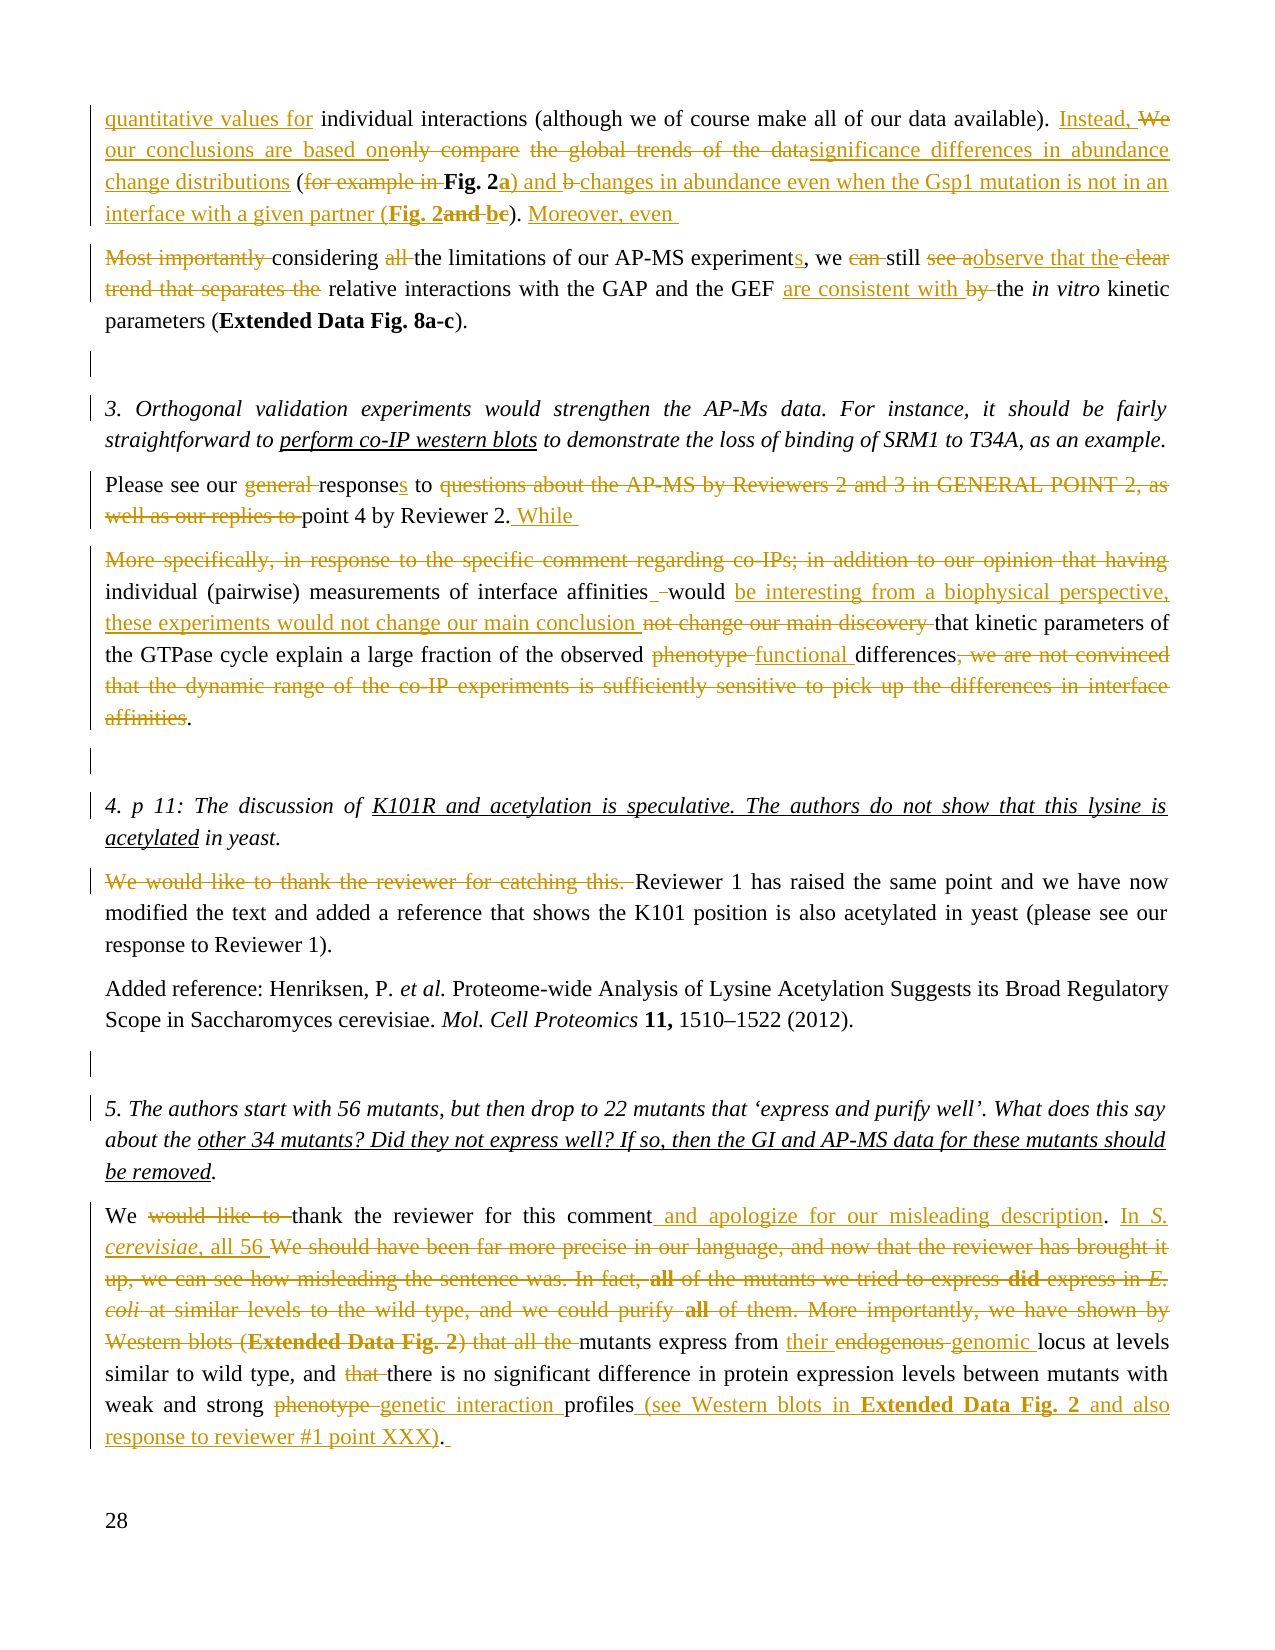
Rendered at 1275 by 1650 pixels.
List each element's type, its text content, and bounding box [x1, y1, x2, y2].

text 5. The authors start with 56 mutants, but then drop to 22 mutants that ‘express and purify well’. What does this say about the other 34 mutants? Did they not express well? If so, then the GI and AP-MS data for these mutants should be removed. [105, 1095, 1170, 1184]
text individual (pairwise) measurements of interface affinitieswould that kinetic parameters of the GTPase cycle explain a large fraction of the observed differences. [105, 688, 1170, 730]
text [105, 105, 1170, 226]
text 3. Orthogonal validation experiments would strengthen the AP-Ms data. For instance, it should be fairly straightforward to perform co-IP western blots to demonstrate the loss of binding of SRM1 to T34A, as an example. [105, 395, 1170, 453]
text considering the limitations of our AP-MS experiment, we still relative interactions with the GAP and the GEF the in vitro kinetic parameters (Extended Data Fig. 8a-c). [105, 244, 1170, 333]
text Reviewer 1 has raised the same point and we have now modified the text and added a reference that shows the K101 position is also acetylated in yeast (please see our response to Reviewer 1). [105, 926, 1170, 957]
text Added reference: Henriksen, P. et al. Proteome-wide Analysis of Lysine Acetylation Suggests its Broad Regulatory Scope in Saccharomyces cerevisiae. Mol. Cell Proteomics 11, 1510–1522 (2012). [105, 1001, 1170, 1033]
text We thank the reviewer for this comment. mutants express from locus at levels similar to wild type, and there is no significant difference in protein expression levels between mutants with weak and strong profiles. [105, 1202, 1170, 1449]
text individual (pairwise) measurements of interface affinitieswould that kinetic parameters of the GTPase cycle explain a large fraction of the observed differences. [105, 546, 1170, 687]
text Please see our response to point 4 by Reviewer 2. [105, 471, 1170, 528]
text 4. p 11: The discussion of K101R and acetylation is speculative. The authors do not show that this lysine is acetylated in yeast. [105, 792, 1170, 850]
